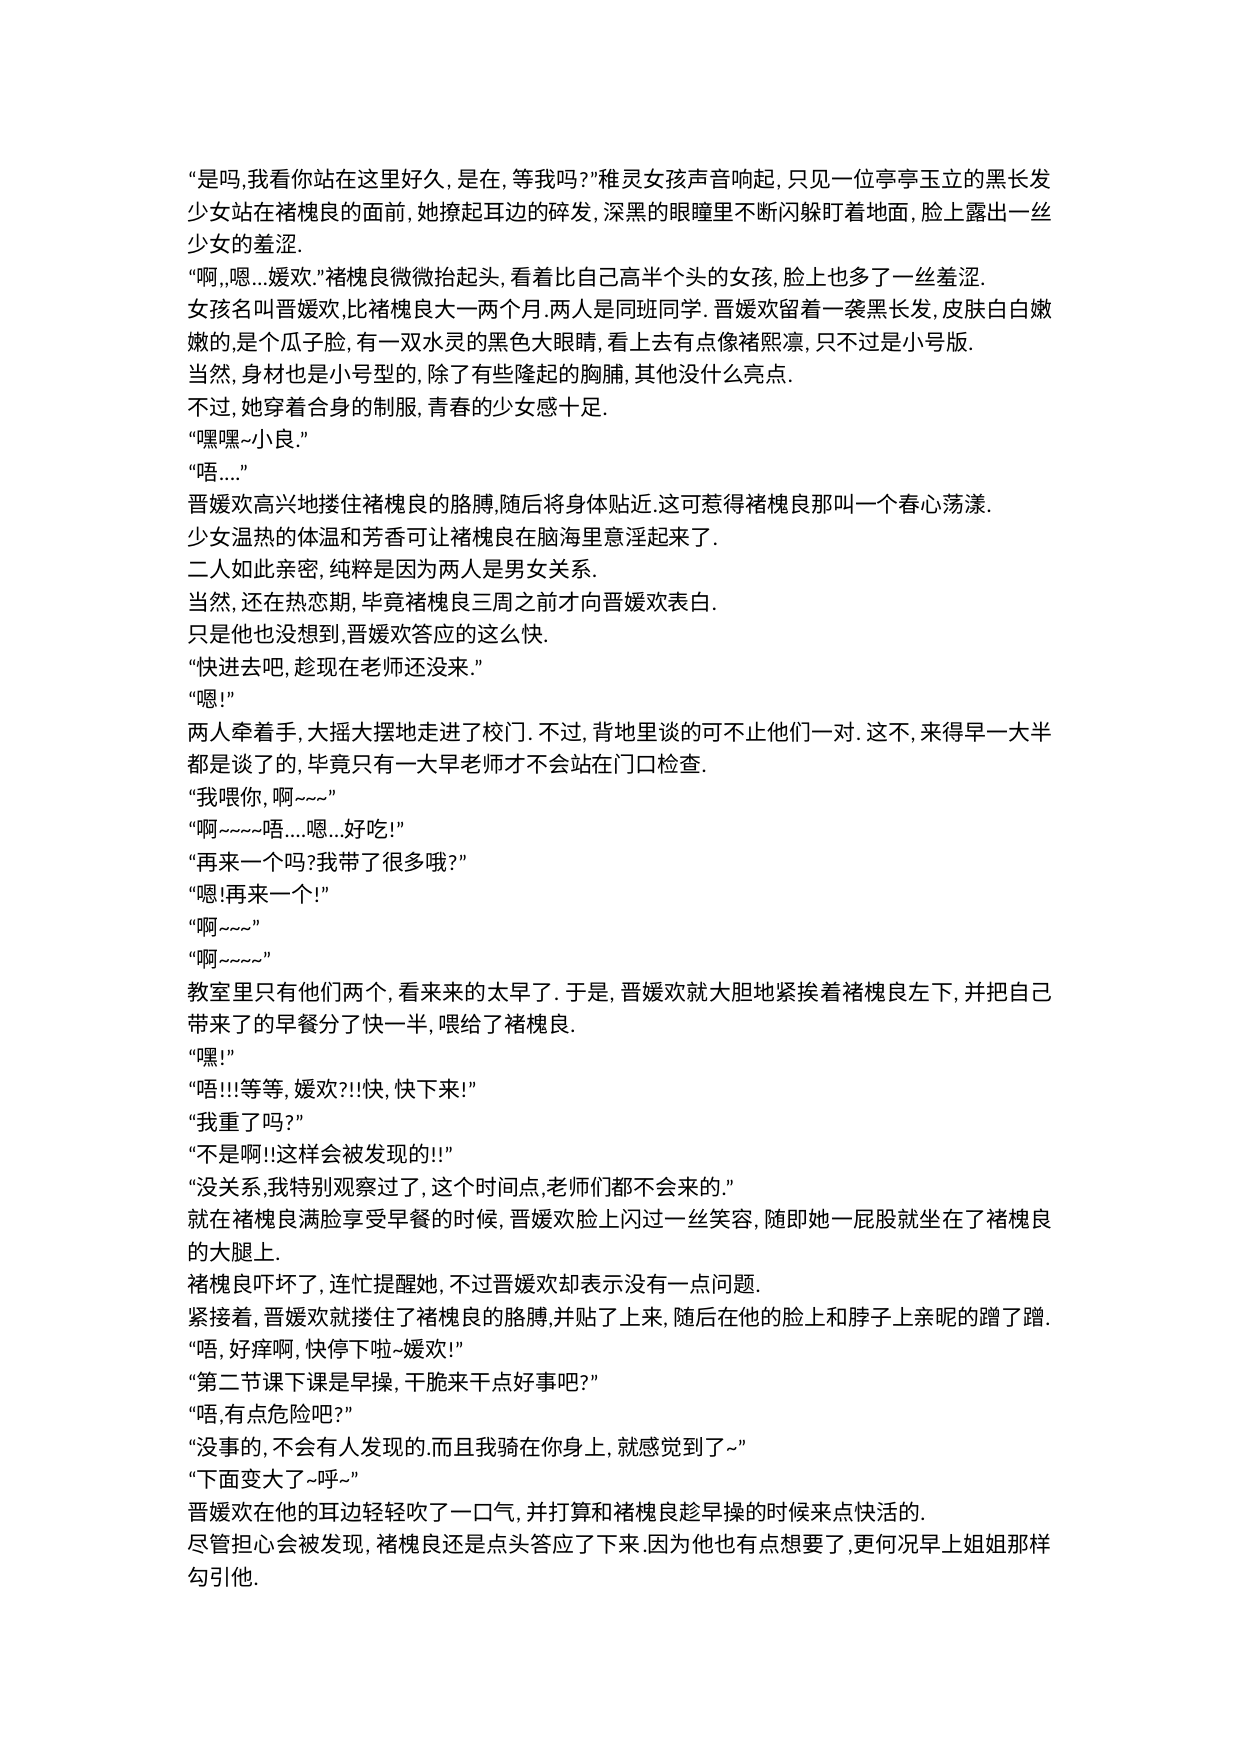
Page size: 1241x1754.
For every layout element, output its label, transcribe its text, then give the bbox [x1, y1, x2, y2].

text “嘿!” [187, 1039, 1053, 1072]
text 褚槐良吓坏了, 连忙提醒她, 不过晋媛欢却表示没有一点问题. [187, 1267, 1053, 1299]
text “我喂你, 啊~~~” [187, 779, 1053, 812]
text “不是啊!!这样会被发现的!!” [187, 1137, 1053, 1169]
text 两人牵着手, 大摇大摆地走进了校门. 不过, 背地里谈的可不止他们一对. 这不, 来得早一大半都是谈了的, 毕竟只有一大早老师才不会站在门口检查. [187, 714, 1053, 779]
text 不过, 她穿着合身的制服, 青春的少女感十足. [187, 389, 1053, 422]
text 女孩名叫晋媛欢,比褚槐良大一两个月.两人是同班同学. 晋媛欢留着一袭黑长发, 皮肤白白嫩嫩的,是个瓜子脸, 有一双水灵的黑色大眼睛, 看上去有点像褚熙凛, 只不过是小号版. [187, 292, 1053, 357]
text “没事的, 不会有人发现的.而且我骑在你身上, 就感觉到了~” [187, 1429, 1053, 1462]
text “我重了吗?” [187, 1104, 1053, 1137]
text 教室里只有他们两个, 看来来的太早了. 于是, 晋媛欢就大胆地紧挨着褚槐良左下, 并把自己带来了的早餐分了快一半, 喂给了褚槐良. [187, 974, 1053, 1039]
text “唔, 好痒啊, 快停下啦~媛欢!” [187, 1332, 1053, 1364]
text 少女温热的体温和芳香可让褚槐良在脑海里意淫起来了. [187, 519, 1053, 552]
text “再来一个吗?我带了很多哦?” [187, 844, 1053, 877]
text 二人如此亲密, 纯粹是因为两人是男女关系. [187, 552, 1053, 584]
text “快进去吧, 趁现在老师还没来.” [187, 649, 1053, 682]
text “嗯!再来一个!” [187, 877, 1053, 909]
text “啊~~~~” [187, 942, 1053, 974]
text “嗯!” [187, 682, 1053, 714]
text “啊,,嗯...媛欢.”褚槐良微微抬起头, 看着比自己高半个头的女孩, 脸上也多了一丝羞涩. [187, 259, 1053, 292]
text “是吗,我看你站在这里好久, 是在, 等我吗?”稚灵女孩声音响起, 只见一位亭亭玉立的黑长发少女站在褚槐良的面前, 她撩起耳边的碎发, 深黑的眼瞳里不断闪躲盯着地面, 脸上露出一丝少女的羞涩. [187, 162, 1053, 259]
text “下面变大了~呼~” [187, 1462, 1053, 1494]
text 晋媛欢在他的耳边轻轻吹了一口气, 并打算和褚槐良趁早操的时候来点快活的. [187, 1494, 1053, 1527]
text “啊~~~” [187, 909, 1053, 942]
text “嘿嘿~小良.” [187, 422, 1053, 454]
text 只是他也没想到,晋媛欢答应的这么快. [187, 617, 1053, 649]
text “唔!!!等等, 媛欢?!!快, 快下来!” [187, 1072, 1053, 1104]
text 当然, 身材也是小号型的, 除了有些隆起的胸脯, 其他没什么亮点. [187, 357, 1053, 389]
text 晋媛欢高兴地搂住褚槐良的胳膊,随后将身体贴近.这可惹得褚槐良那叫一个春心荡漾. [187, 487, 1053, 519]
text “唔....” [187, 454, 1053, 487]
text 就在褚槐良满脸享受早餐的时候, 晋媛欢脸上闪过一丝笑容, 随即她一屁股就坐在了褚槐良的大腿上. [187, 1202, 1053, 1267]
text 当然, 还在热恋期, 毕竟褚槐良三周之前才向晋媛欢表白. [187, 584, 1053, 617]
text “啊~~~~唔....嗯...好吃!” [187, 812, 1053, 844]
text “第二节课下课是早操, 干脆来干点好事吧?” [187, 1364, 1053, 1397]
text 紧接着, 晋媛欢就搂住了褚槐良的胳膊,并贴了上来, 随后在他的脸上和脖子上亲昵的蹭了蹭. [187, 1299, 1053, 1332]
text “唔,有点危险吧?” [187, 1397, 1053, 1429]
text 尽管担心会被发现, 褚槐良还是点头答应了下来.因为他也有点想要了,更何况早上姐姐那样勾引他. [187, 1527, 1053, 1592]
text “没关系,我特别观察过了, 这个时间点,老师们都不会来的.” [187, 1169, 1053, 1202]
